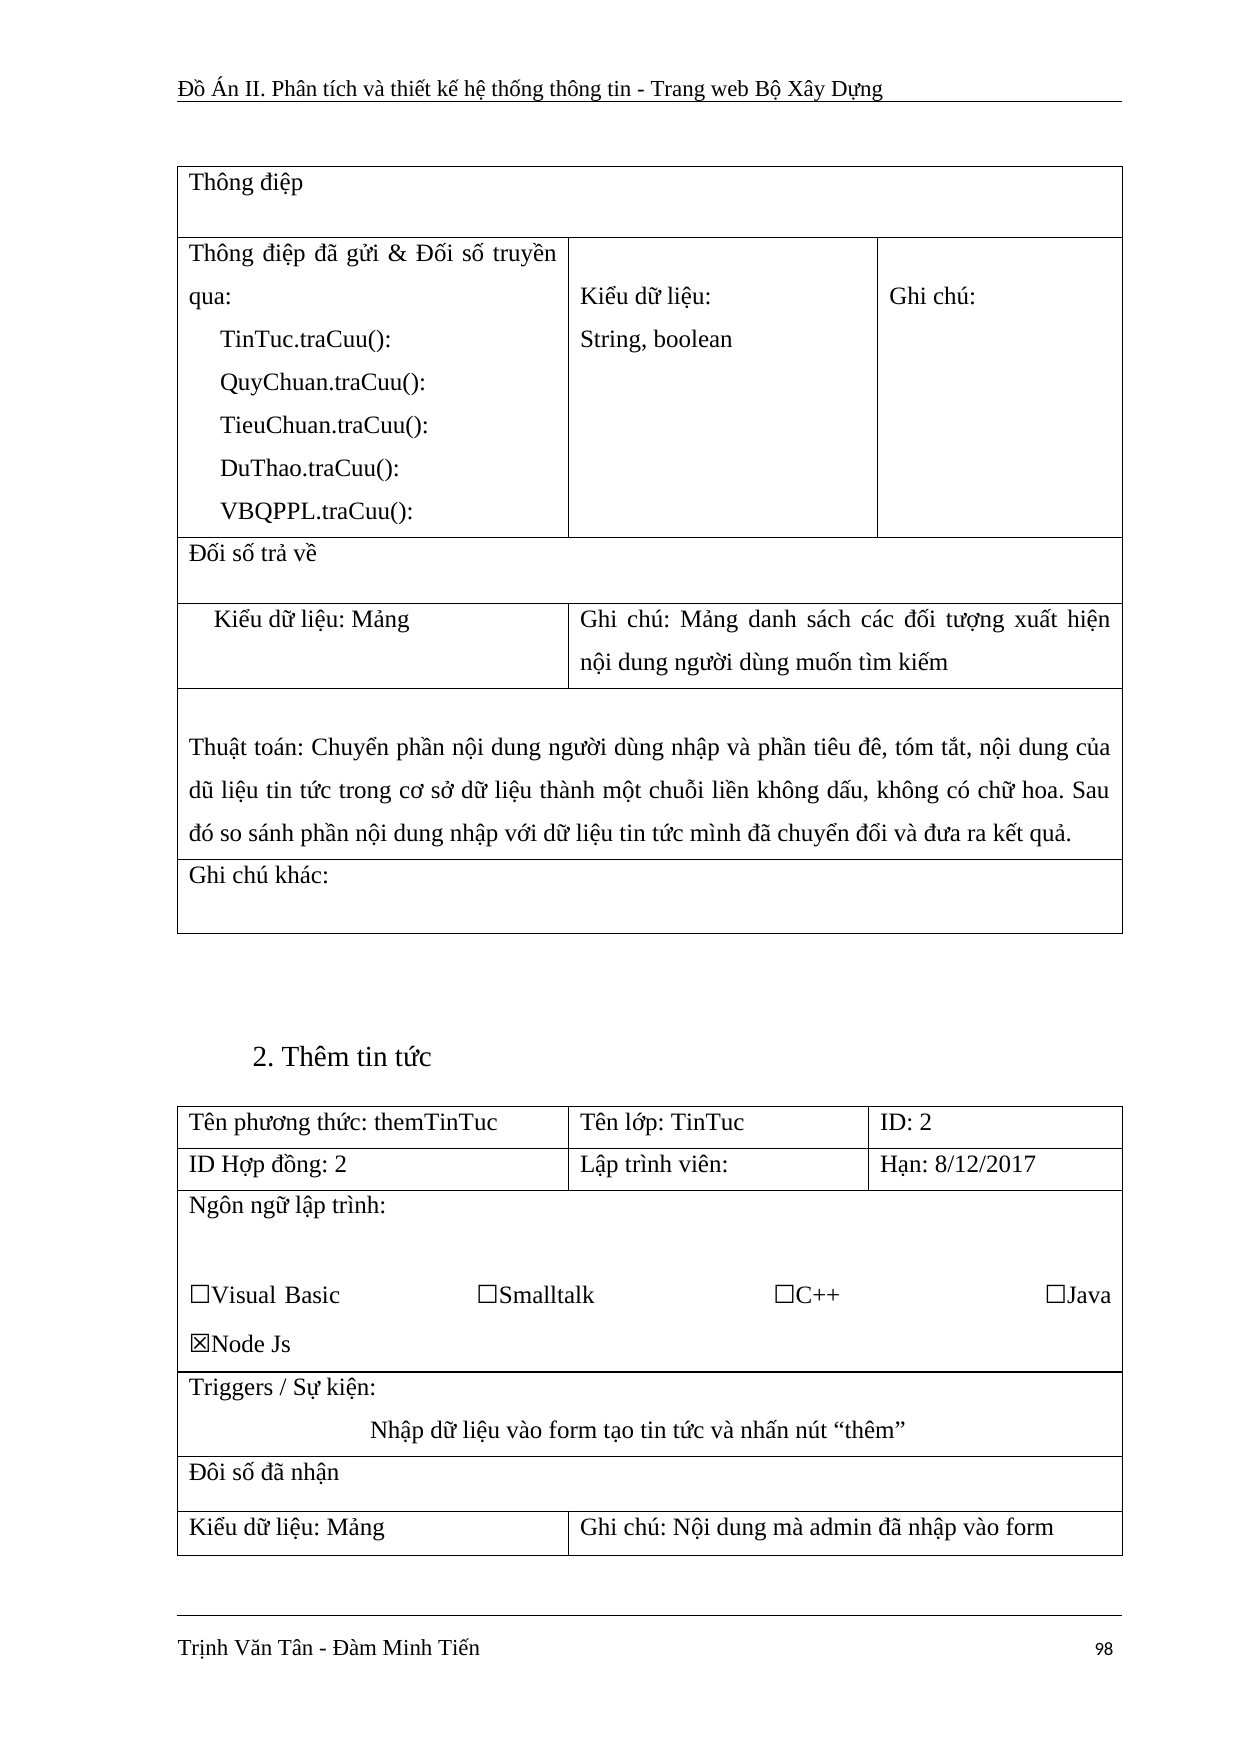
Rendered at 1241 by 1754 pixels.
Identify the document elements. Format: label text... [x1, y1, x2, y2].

table_cell Ghi chú: Mảng danh sách các đối tượng xuất hiện nội dung người dùng muốn tìm kiếm [569, 604, 1122, 688]
table_cell Thông điệp [178, 167, 1122, 237]
table_cell Ghi chú khác: [178, 860, 1122, 933]
table_cell Ghi chú: [878, 238, 1122, 537]
table_cell Đối số trả về [178, 538, 1122, 603]
table_cell Kiểu dữ liệu: Mảng [178, 604, 568, 688]
table_cell Đôi số đã nhận [178, 1457, 1122, 1511]
table_cell ID Hợp đồng: 2 [178, 1149, 568, 1189]
table_header Tên phương thức: themTinTuc [178, 1107, 568, 1148]
table_cell Kiểu dữ liệu: Mảng [178, 1512, 568, 1554]
table_header Tên lớp: TinTuc [569, 1107, 868, 1148]
table_cell Thông điệp đã gửi & Đối số truyền qua: TinTuc.traCuu(): QuyChuan.traCuu(): TieuChuan.traCuu(): DuThao.traCuu(): VBQPPL.traCuu(): [178, 238, 568, 537]
table_cell Kiểu dữ liệu: String, boolean [569, 238, 877, 537]
table_cell Lập trình viên: [569, 1149, 868, 1189]
text 2. Thêm tin tức [224, 1039, 1122, 1073]
table_cell Ngôn ngữ lập trình: Visual Basic Smalltalk C++ Java Node Js [178, 1191, 1122, 1371]
table_cell Hạn: 8/12/2017 [869, 1149, 1122, 1189]
table_cell Ghi chú: Nội dung mà admin đã nhập vào form [569, 1512, 1122, 1554]
table_cell Triggers / Sự kiện: Nhập dữ liệu vào form tạo tin tức và nhấn nút “thêm” [178, 1373, 1122, 1456]
table_header ID: 2 [869, 1107, 1122, 1148]
table_cell Thuật toán: Chuyển phần nội dung người dùng nhập và phần tiêu đê, tóm tắt, nội dung của dũ liệu tin tức trong cơ sở dữ liệu thành một chuỗi liền không dấu, không có chữ hoa. Sau đó so sánh phần nội dung nhập với dữ liệu tin tức mình đã chuyển đổi và đưa ra kết quả. [178, 689, 1122, 859]
